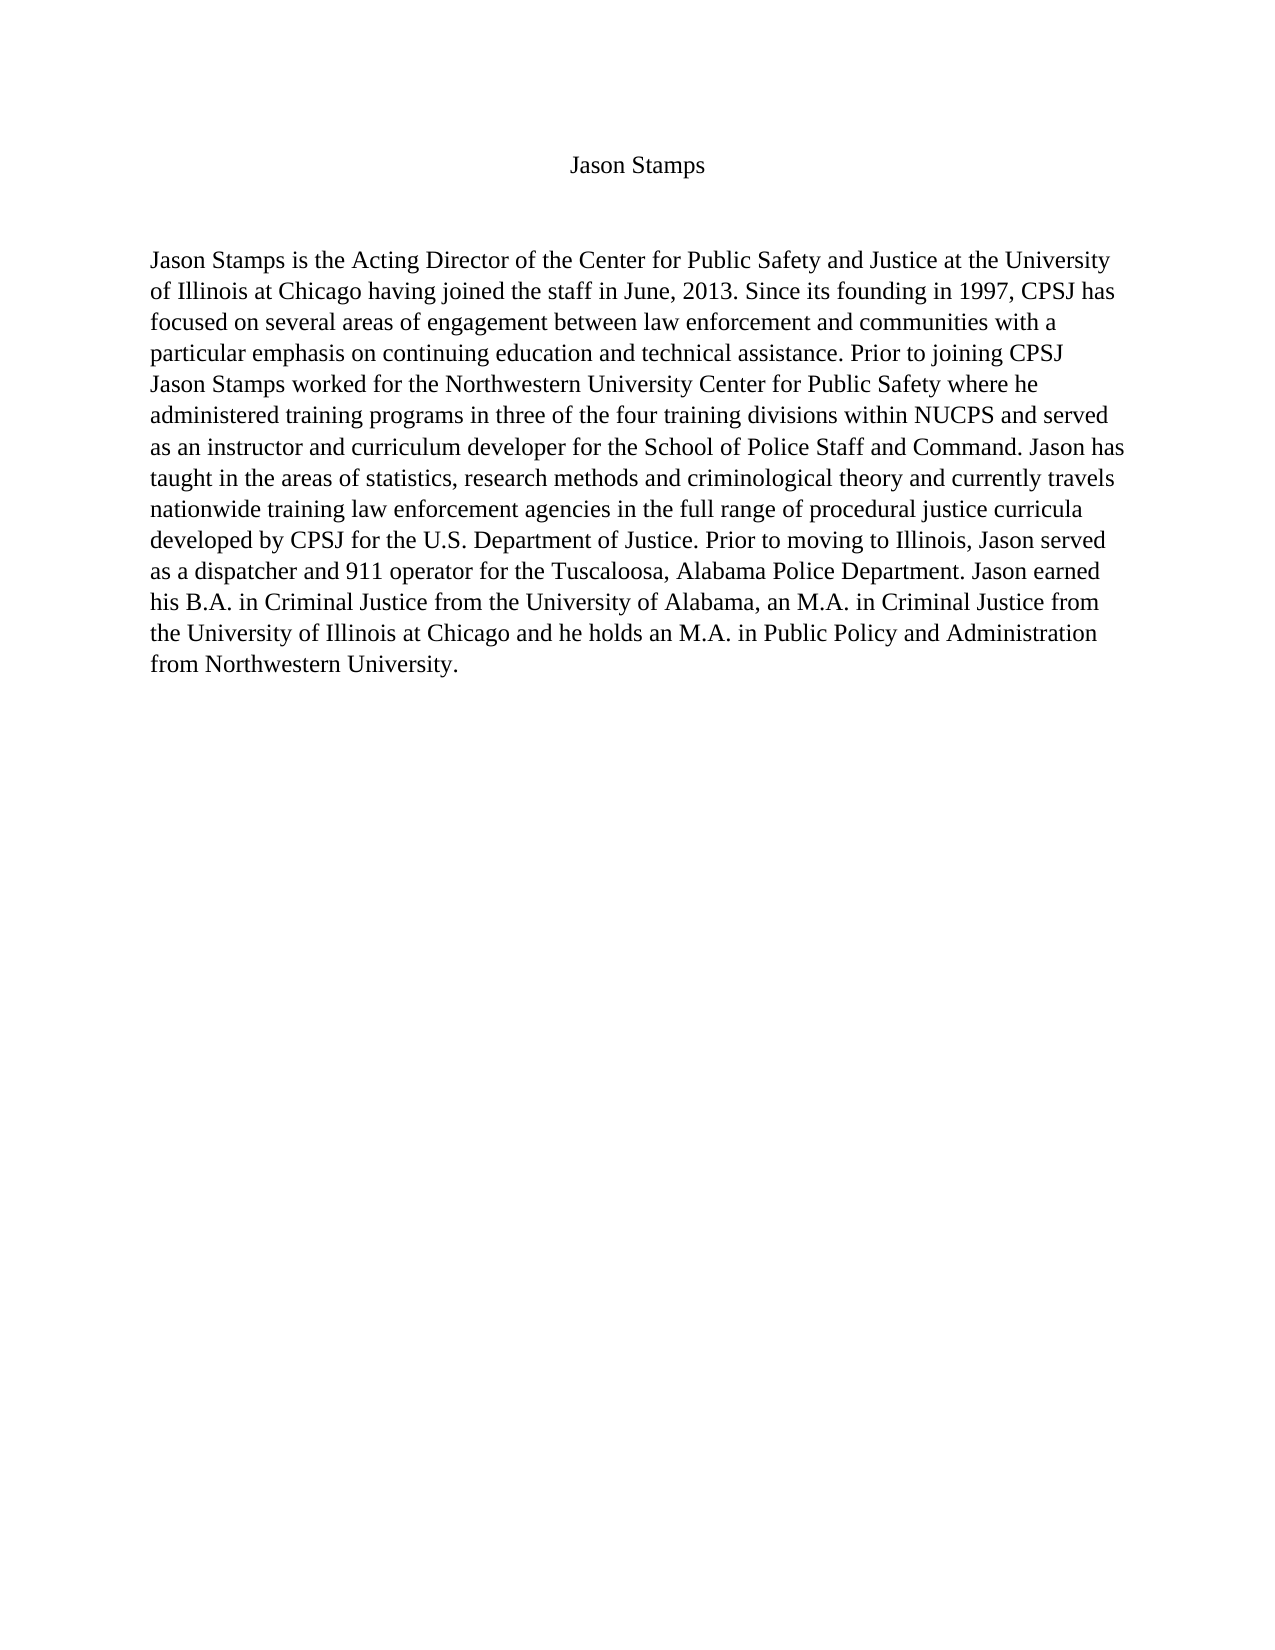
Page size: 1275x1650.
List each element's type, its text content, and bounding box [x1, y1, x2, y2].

text Jason Stamps [150, 150, 1125, 179]
text Jason Stamps is the Acting Director of the Center for Public Safety and Justice at the University of Illinois at Chicago having joined the staff in June, 2013. Since its founding in 1997, CPSJ has focused on several areas of engagement between law enforcement and communities with a particular emphasis on continuing education and technical assistance. Prior to joining CPSJ Jason Stamps worked for the Northwestern University Center for Public Safety where he administered training programs in three of the four training divisions within NUCPS and served as an instructor and curriculum developer for the School of Police Staff and Command. Jason has taught in the areas of statistics, research methods and criminological theory and currently travels nationwide training law enforcement agencies in the full range of procedural justice curricula developed by CPSJ for the U.S. Department of Justice. Prior to moving to Illinois, Jason served as a dispatcher and 911 operator for the Tuscaloosa, Alabama Police Department. Jason earned his B.A. in Criminal Justice from the University of Alabama, an M.A. in Criminal Justice from the University of Illinois at Chicago and he holds an M.A. in Public Policy and Administration from Northwestern University. [150, 245, 1125, 678]
